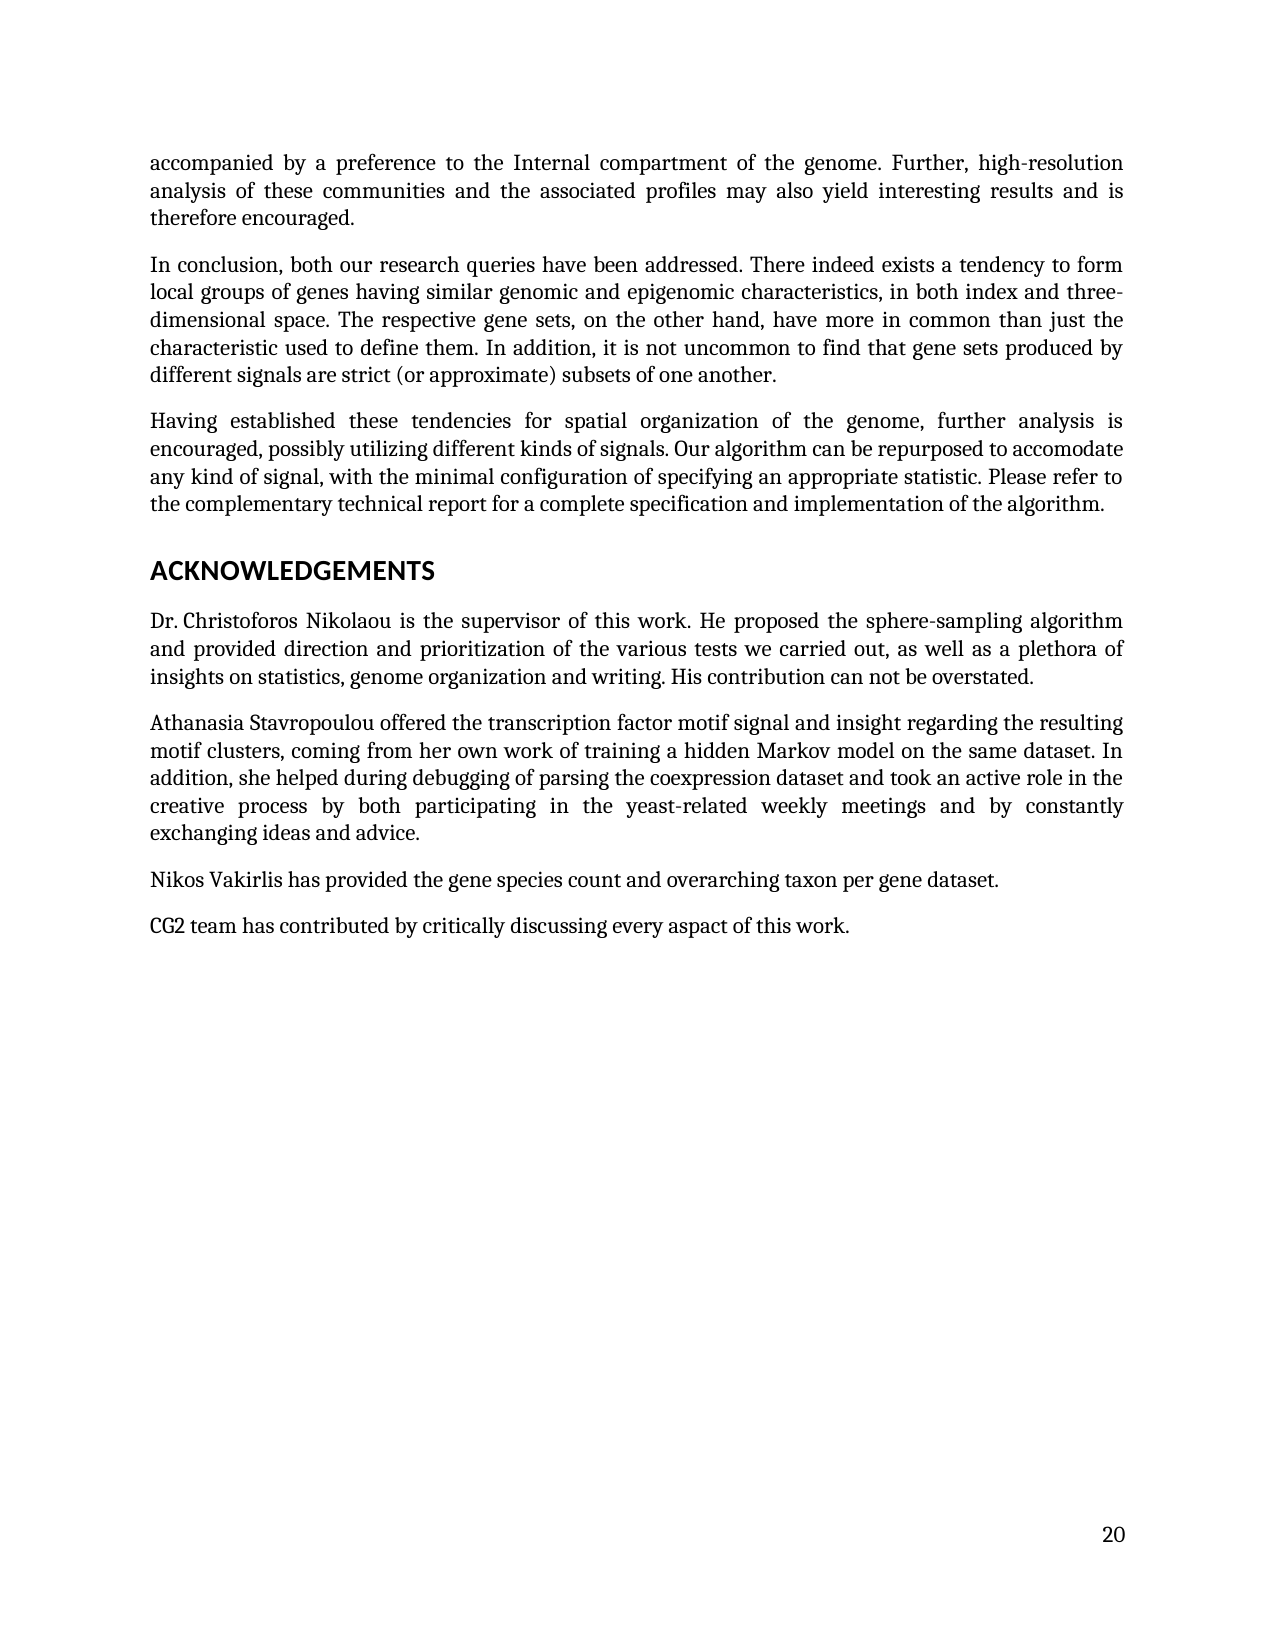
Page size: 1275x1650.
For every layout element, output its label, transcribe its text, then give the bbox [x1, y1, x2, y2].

text Athanasia Stavropoulou offered the transcription factor motif signal and insight regarding the resulting motif clusters, coming from her own work of training a hidden Markov model on the same dataset. In addition, she helped during debugging of parsing the coexpression dataset and took an active role in the creative process by both participating in the yeast-related weekly meetings and by constantly exchanging ideas and advice. [150, 710, 1125, 847]
text Having established these tendencies for spatial organization of the genome, further analysis is encouraged, possibly utilizing different kinds of signals. Our algorithm can be repurposed to accomodate any kind of signal, with the minimal configuration of specifying an appropriate statistic. Please refer to the complementary technical report for a complete specification and implementation of the algorithm. [150, 408, 1125, 517]
text Nikos Vakirlis has provided the gene species count and overarching taxon per gene dataset. [150, 867, 1125, 893]
text In conclusion, both our research queries have been addressed. There indeed exists a tendency to form local groups of genes having similar genomic and epigenomic characteristics, in both index and three-dimensional space. The respective gene sets, on the other hand, have more in common than just the characteristic used to define them. In addition, it is not uncommon to find that gene sets produced by different signals are strict (or approximate) subsets of one another. [150, 252, 1125, 388]
text CG2 team has contributed by critically discussing every aspact of this work. [150, 913, 1125, 939]
subtitle AcknowledgEments [150, 552, 1125, 588]
text Dr. Christoforos Nikolaou is the supervisor of this work. He proposed the sphere-sampling algorithm and provided direction and prioritization of the various tests we carried out, as well as a plethora of insights on statistics, genome organization and writing. His contribution can not be overstated. [150, 608, 1125, 690]
